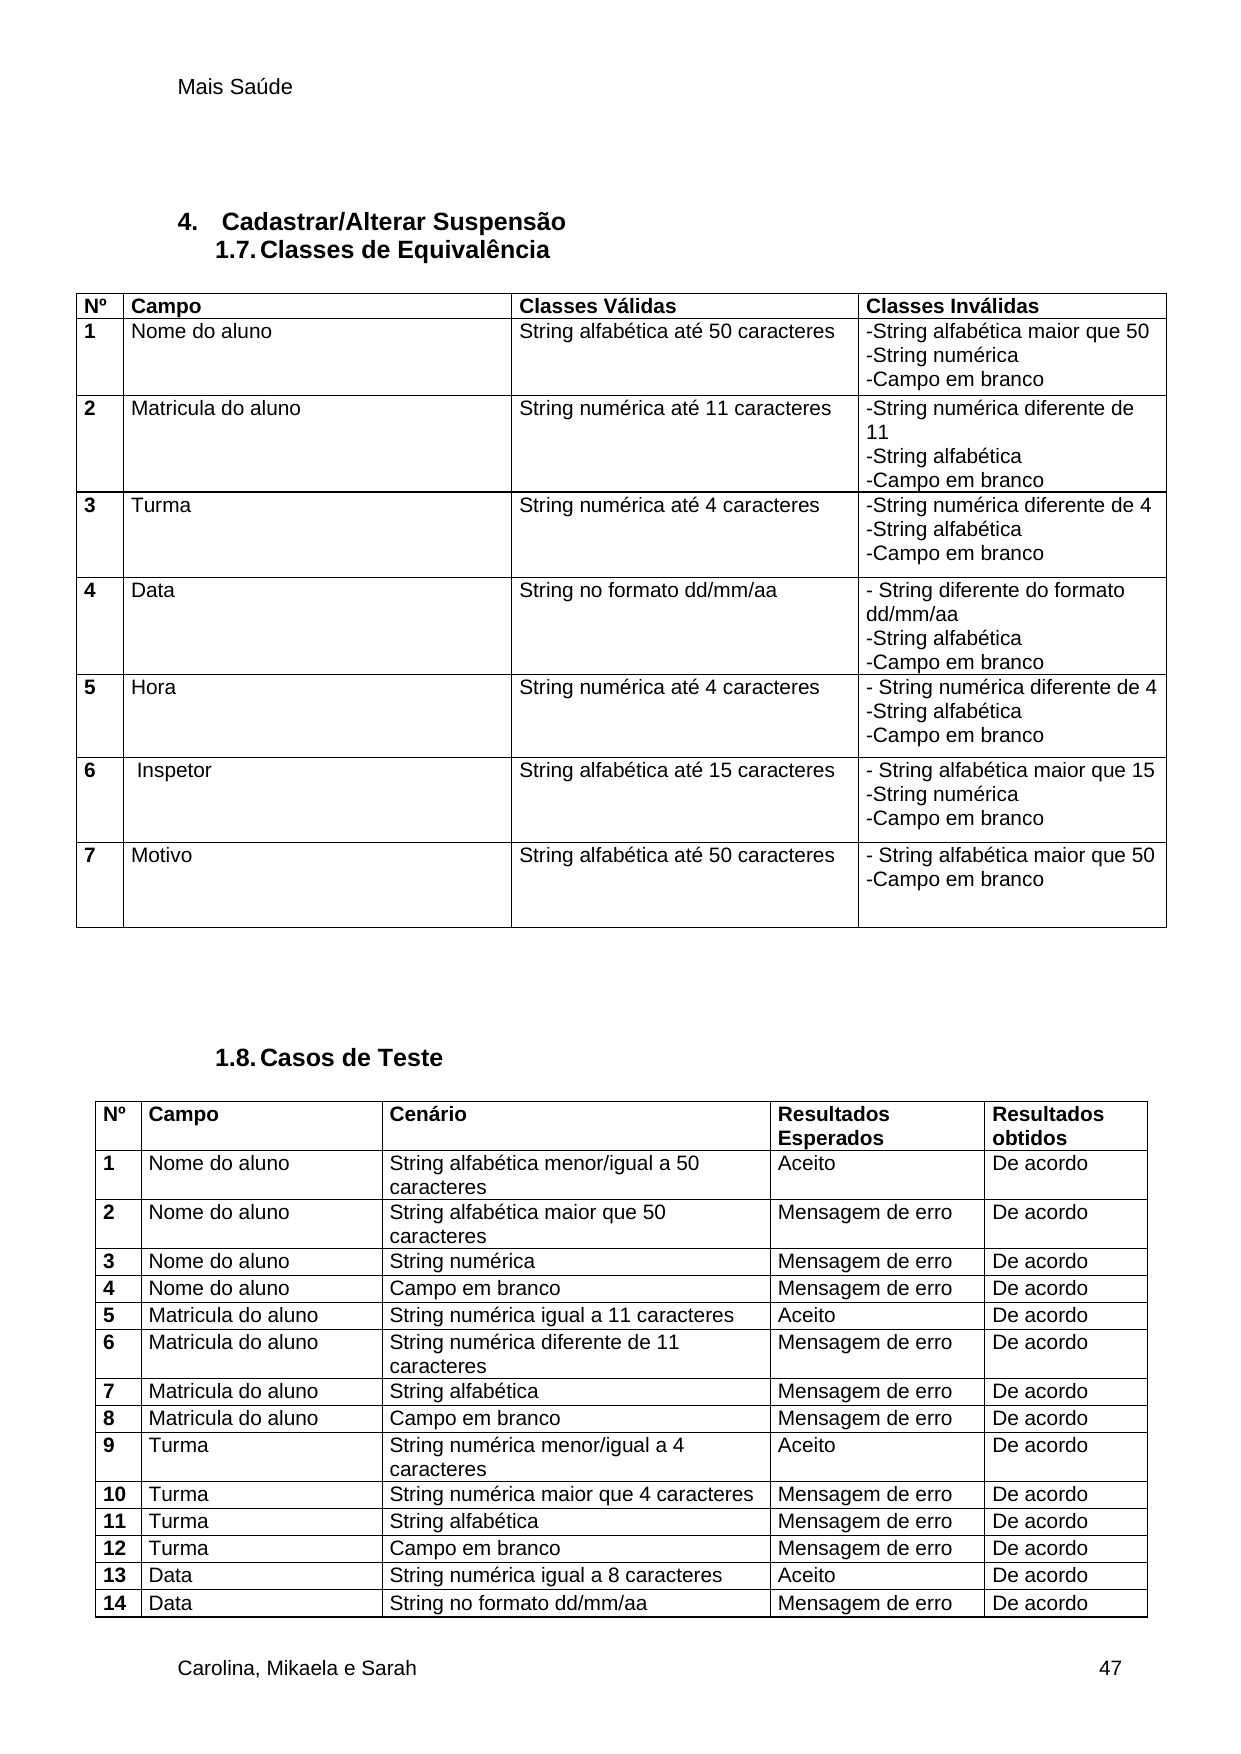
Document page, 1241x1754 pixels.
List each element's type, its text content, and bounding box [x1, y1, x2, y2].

table_cell Mensagem de erro [771, 1330, 984, 1378]
table_cell 7 [77, 843, 123, 927]
text Classes de Equivalência [215, 236, 1122, 264]
table_cell De acordo [985, 1151, 1147, 1199]
table_cell 12 [96, 1536, 141, 1562]
table_cell Matricula do aluno [142, 1406, 382, 1432]
table_header Campo [142, 1102, 382, 1150]
table_cell 5 [96, 1303, 141, 1329]
table_cell Mensagem de erro [771, 1536, 984, 1562]
table_header Cenário [383, 1102, 770, 1150]
table_cell Hora [124, 675, 511, 757]
table_cell String alfabética até 50 caracteres [512, 319, 858, 394]
table_cell -String numérica diferente de 11 -String alfabética -Campo em branco [859, 396, 1166, 491]
table_cell - String diferente do formato dd/mm/aa -String alfabética -Campo em branco [859, 578, 1166, 673]
table_cell Mensagem de erro [771, 1509, 984, 1535]
table_cell 8 [96, 1406, 141, 1432]
table_header Resultados obtidos [985, 1102, 1147, 1150]
table_header Resultados Esperados [771, 1102, 984, 1150]
table_cell String alfabética [383, 1509, 770, 1535]
table_cell Mensagem de erro [771, 1590, 984, 1616]
table_cell 13 [96, 1563, 141, 1589]
table_cell De acordo [985, 1249, 1147, 1275]
table_cell 3 [77, 493, 123, 577]
table_cell 11 [96, 1509, 141, 1535]
table_cell String no formato dd/mm/aa [383, 1590, 770, 1616]
table_header Nº [77, 294, 123, 318]
table_cell De acordo [985, 1200, 1147, 1248]
table_cell Matricula do aluno [142, 1379, 382, 1405]
table_cell Matricula do aluno [124, 396, 511, 491]
table_cell De acordo [985, 1590, 1147, 1616]
table_cell - String numérica diferente de 4 -String alfabética -Campo em branco [859, 675, 1166, 757]
table_cell Motivo [124, 843, 511, 927]
table_cell De acordo [985, 1433, 1147, 1481]
table_cell 10 [96, 1482, 141, 1508]
table_cell Mensagem de erro [771, 1406, 984, 1432]
table_cell String numérica menor/igual a 4 caracteres [383, 1433, 770, 1481]
table_cell String alfabética menor/igual a 50 caracteres [383, 1151, 770, 1199]
table_cell Aceito [771, 1433, 984, 1481]
table_cell Matricula do aluno [142, 1330, 382, 1378]
table_cell String no formato dd/mm/aa [512, 578, 858, 673]
table_cell Campo em branco [383, 1406, 770, 1432]
table_cell Mensagem de erro [771, 1276, 984, 1302]
table_cell String alfabética até 50 caracteres [512, 843, 858, 927]
table_cell 14 [96, 1590, 141, 1616]
table_cell String numérica igual a 8 caracteres [383, 1563, 770, 1589]
table_cell De acordo [985, 1330, 1147, 1378]
table_cell De acordo [985, 1509, 1147, 1535]
table_cell 6 [96, 1330, 141, 1378]
table_cell Mensagem de erro [771, 1379, 984, 1405]
table_cell Campo em branco [383, 1276, 770, 1302]
table_cell 1 [77, 319, 123, 394]
table_cell De acordo [985, 1482, 1147, 1508]
table_cell Data [142, 1563, 382, 1589]
table_cell String numérica igual a 11 caracteres [383, 1303, 770, 1329]
table_cell String numérica até 11 caracteres [512, 396, 858, 491]
table_header Classes Inválidas [859, 294, 1166, 318]
table_cell Turma [124, 493, 511, 577]
text Casos de Teste [215, 1043, 1122, 1072]
table_cell Mensagem de erro [771, 1482, 984, 1508]
table_cell Campo em branco [383, 1536, 770, 1562]
table_cell 1 [96, 1151, 141, 1199]
table_cell Mensagem de erro [771, 1200, 984, 1248]
table_cell Nome do aluno [142, 1249, 382, 1275]
table_cell Nome do aluno [142, 1200, 382, 1248]
table_cell 9 [96, 1433, 141, 1481]
table_cell Inspetor [124, 758, 511, 842]
table_cell De acordo [985, 1379, 1147, 1405]
table_header Nº [96, 1102, 141, 1150]
table_cell 4 [96, 1276, 141, 1302]
table_cell Turma [142, 1536, 382, 1562]
table_cell String alfabética [383, 1379, 770, 1405]
table_cell String numérica diferente de 11 caracteres [383, 1330, 770, 1378]
table_cell 3 [96, 1249, 141, 1275]
table_cell De acordo [985, 1536, 1147, 1562]
table_cell Turma [142, 1482, 382, 1508]
table_cell De acordo [985, 1276, 1147, 1302]
table_cell - String alfabética maior que 50 -Campo em branco [859, 843, 1166, 927]
table_cell Data [124, 578, 511, 673]
table_cell De acordo [985, 1563, 1147, 1589]
table_cell Mensagem de erro [771, 1249, 984, 1275]
table_cell Nome do aluno [124, 319, 511, 394]
table_cell Turma [142, 1433, 382, 1481]
table_cell 4 [77, 578, 123, 673]
table_cell String alfabética maior que 50 caracteres [383, 1200, 770, 1248]
table_cell -String numérica diferente de 4 -String alfabética -Campo em branco [859, 493, 1166, 577]
table_cell Aceito [771, 1151, 984, 1199]
table_cell 7 [96, 1379, 141, 1405]
table_cell Data [142, 1590, 382, 1616]
table_cell - String alfabética maior que 15 -String numérica -Campo em branco [859, 758, 1166, 842]
table_cell String numérica até 4 caracteres [512, 675, 858, 757]
table_cell 2 [96, 1200, 141, 1248]
table_header Campo [124, 294, 511, 318]
table_cell String alfabética até 15 caracteres [512, 758, 858, 842]
table_cell Aceito [771, 1303, 984, 1329]
table_cell String numérica maior que 4 caracteres [383, 1482, 770, 1508]
table_cell De acordo [985, 1406, 1147, 1432]
table_cell Aceito [771, 1563, 984, 1589]
table_cell Turma [142, 1509, 382, 1535]
table_cell De acordo [985, 1303, 1147, 1329]
table_cell -String alfabética maior que 50 -String numérica -Campo em branco [859, 319, 1166, 394]
table_cell 5 [77, 675, 123, 757]
table_cell 2 [77, 396, 123, 491]
table_cell Matricula do aluno [142, 1303, 382, 1329]
text Cadastrar/Alterar Suspensão [177, 207, 1122, 236]
table_cell 6 [77, 758, 123, 842]
table_cell String numérica até 4 caracteres [512, 493, 858, 577]
table_cell Nome do aluno [142, 1151, 382, 1199]
table_cell String numérica [383, 1249, 770, 1275]
table_cell Nome do aluno [142, 1276, 382, 1302]
table_header Classes Válidas [512, 294, 858, 318]
